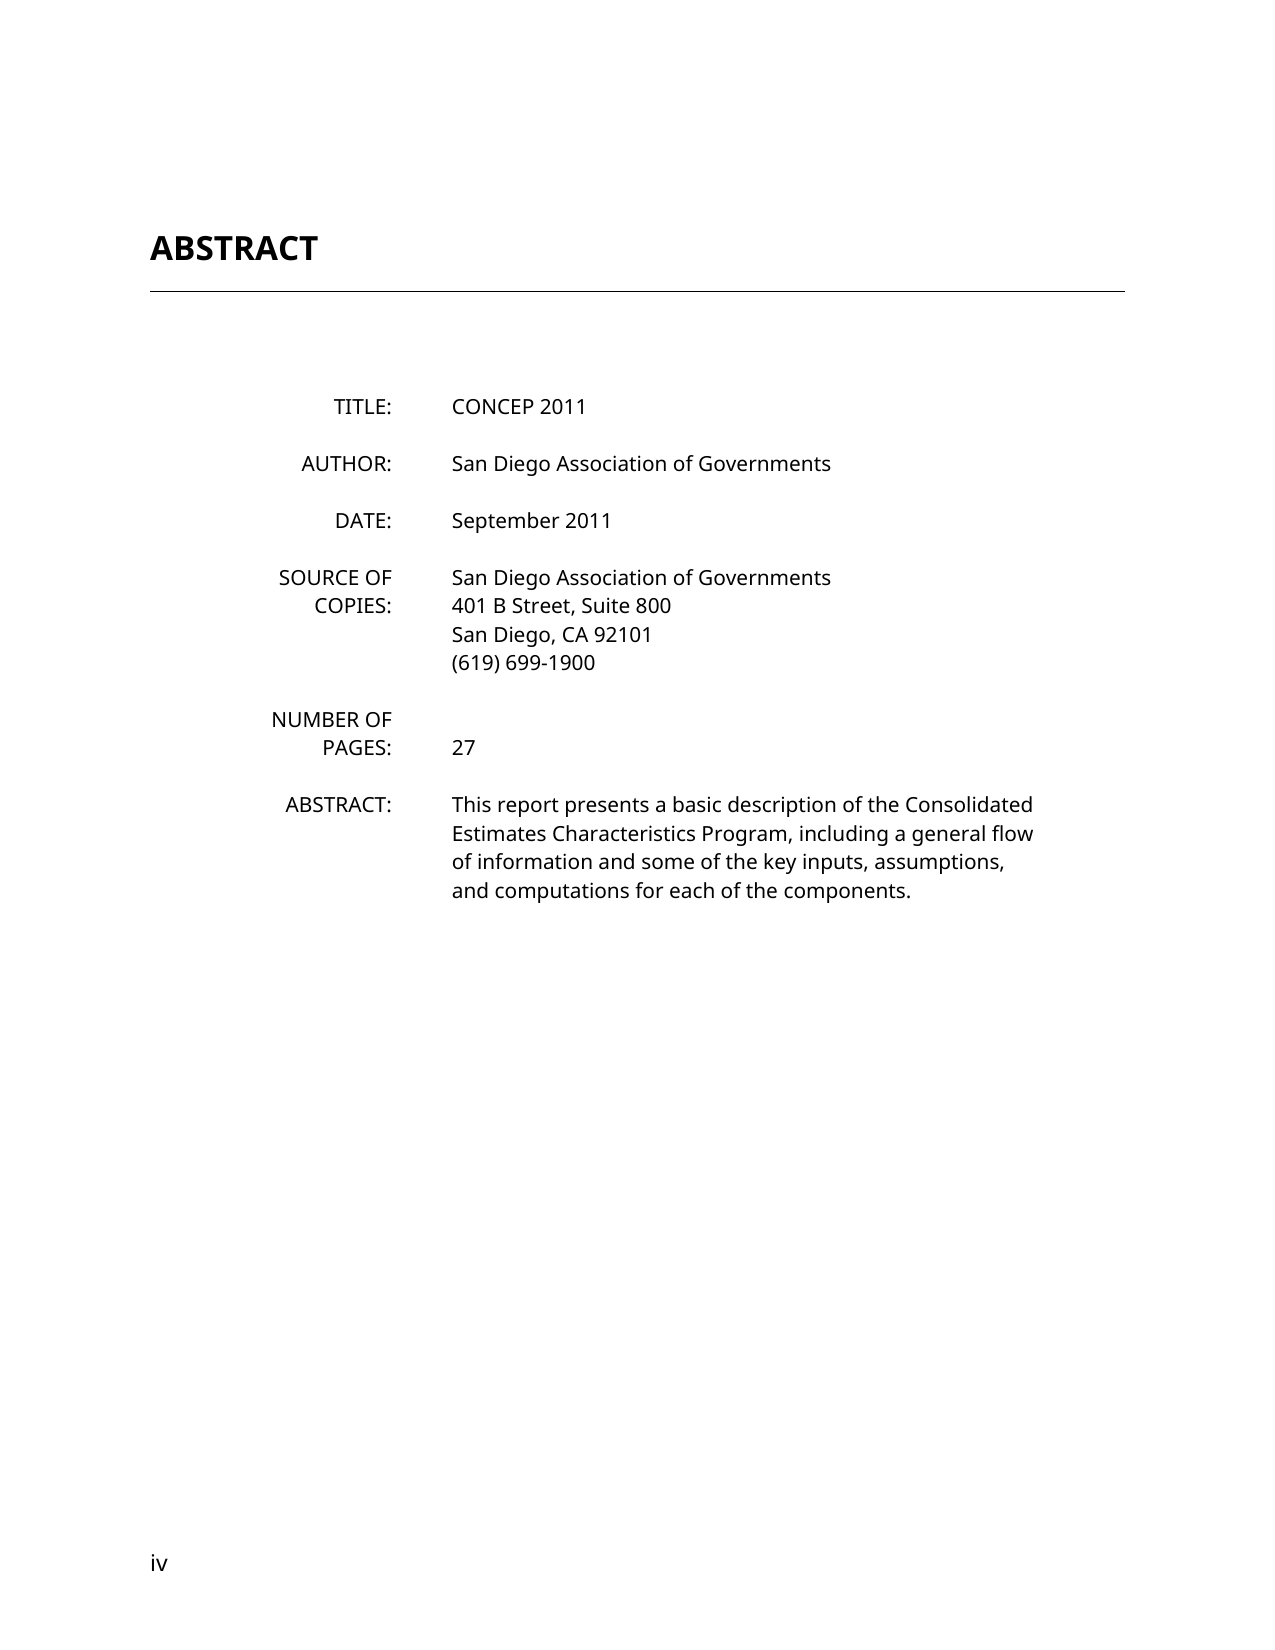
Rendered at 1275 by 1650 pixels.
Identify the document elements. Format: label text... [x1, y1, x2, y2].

table_cell DATE: [225, 506, 422, 563]
table_cell Association of Governments [422, 449, 1046, 506]
table_cell ABSTRACT: [225, 790, 422, 933]
subtitle ABSTRACT [150, 225, 1125, 291]
table_header CONCEP 2011 [422, 392, 1046, 449]
table_cell NUMBER OF PAGES: [225, 705, 422, 790]
table_cell Association of Governments , CA 92101 (619) 699-1900 [422, 563, 1046, 705]
table_cell 27 [422, 705, 1046, 790]
table_cell This report presents a basic description of the Consolidated Estimates Characteristics Program, including a general flow of information and some of the key inputs, assumptions, and computations for each of the components. [422, 790, 1046, 933]
table_cell AUTHOR: [225, 449, 422, 506]
table_header TITLE: [225, 392, 422, 449]
table_cell September 2011 [422, 506, 1046, 563]
table_cell SOURCE OF COPIES: [225, 563, 422, 705]
